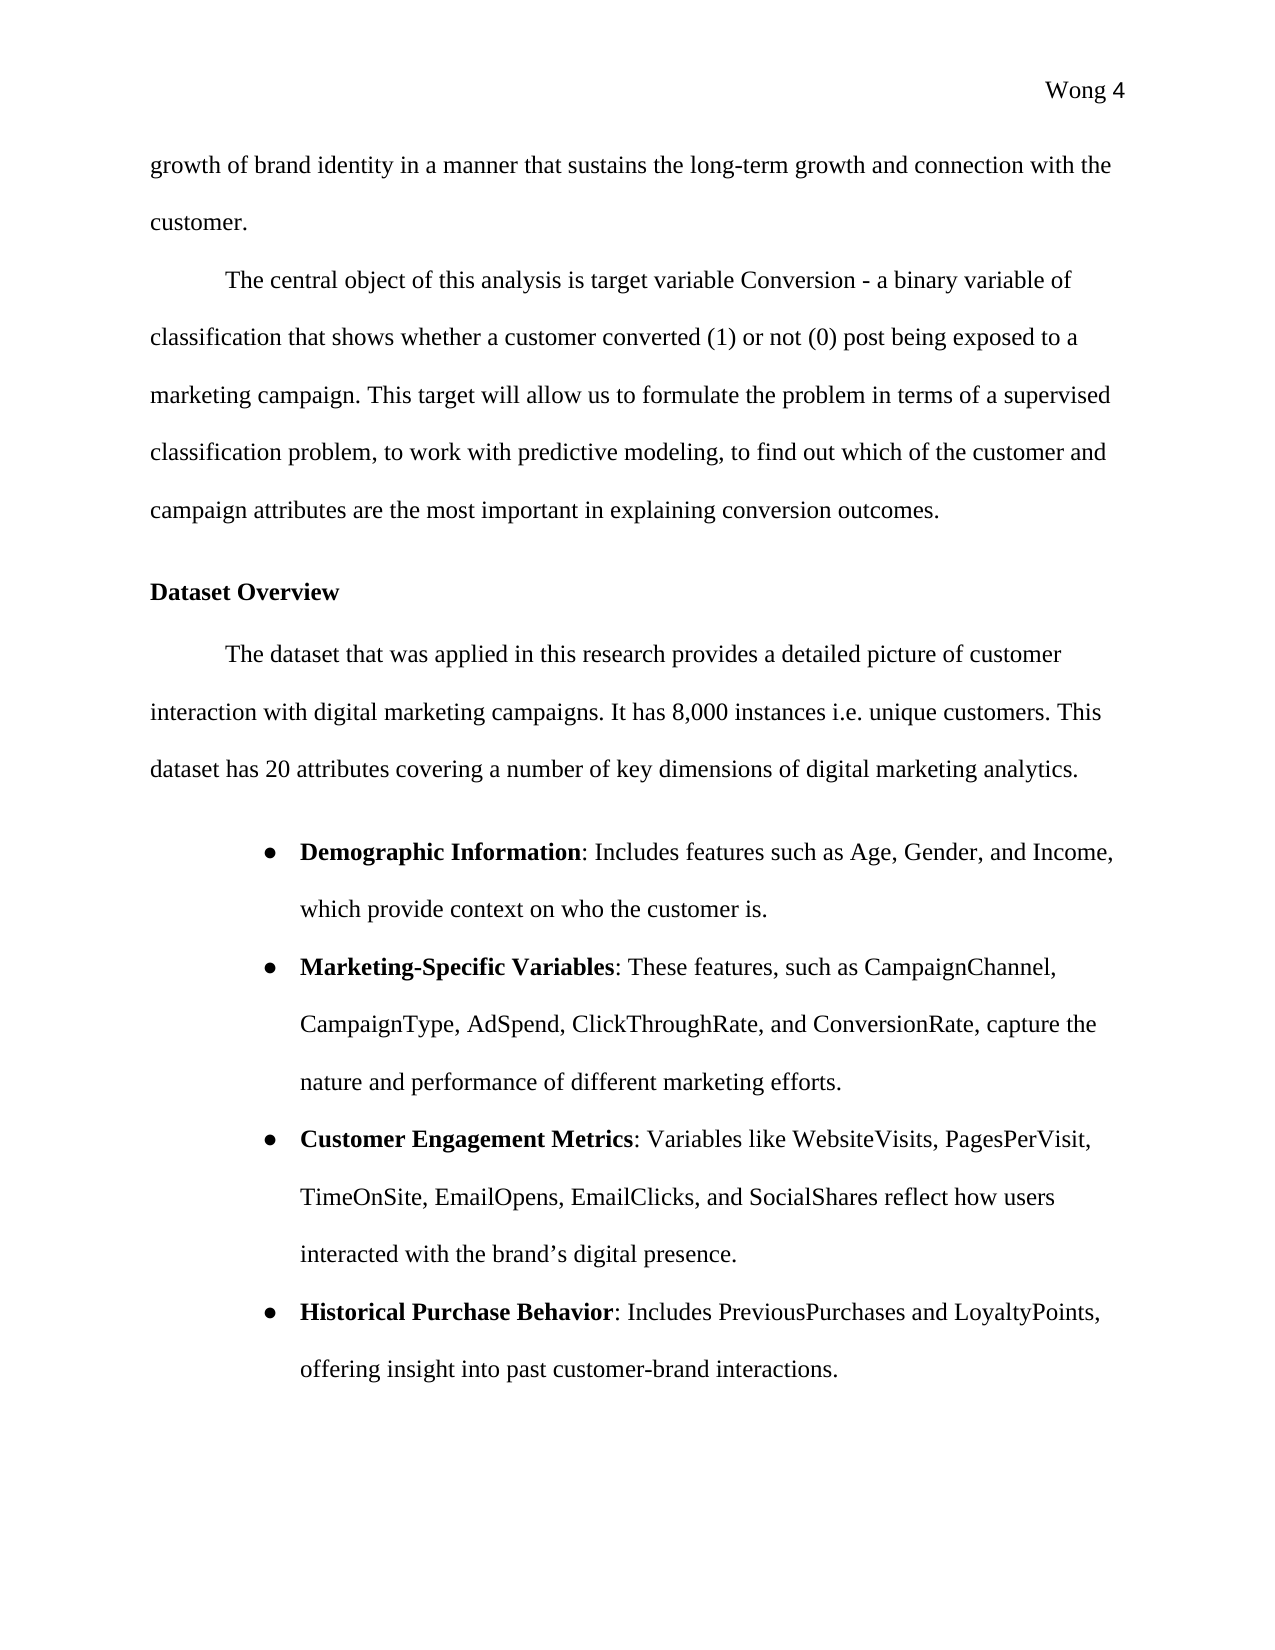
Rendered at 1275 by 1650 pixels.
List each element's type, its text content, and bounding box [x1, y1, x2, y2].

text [150, 150, 1125, 236]
text The central object of this analysis is target variable Conversion - a binary variable of classification that shows whether a customer converted (1) or not (0) post being exposed to a marketing campaign. This target will allow us to formulate the problem in terms of a supervised classification problem, to work with predictive modeling, to find out which of the customer and campaign attributes are the most important in explaining conversion outcomes. [150, 265, 1125, 524]
list Historical Purchase Behavior: Includes PreviousPurchases and LoyaltyPoints, offering insight into past customer-brand interactions. [262, 1297, 1125, 1383]
list Demographic Information: Includes features such as Age, Gender, and Income, which provide context on who the customer is. [262, 837, 1125, 923]
text The dataset that was applied in this research provides a detailed picture of customer interaction with digital marketing campaigns. It has 8,000 instances i.e. unique customers. This dataset has 20 attributes covering a number of key dimensions of digital marketing analytics. [150, 639, 1125, 783]
subtitle Dataset Overview [150, 577, 1125, 606]
list Customer Engagement Metrics: Variables like WebsiteVisits, PagesPerVisit, TimeOnSite, EmailOpens, EmailClicks, and SocialShares reflect how users interacted with the brand’s digital presence. [262, 1124, 1125, 1268]
list Marketing-Specific Variables: These features, such as CampaignChannel, CampaignType, AdSpend, ClickThroughRate, and ConversionRate, capture the nature and performance of different marketing efforts. [262, 952, 1125, 1095]
